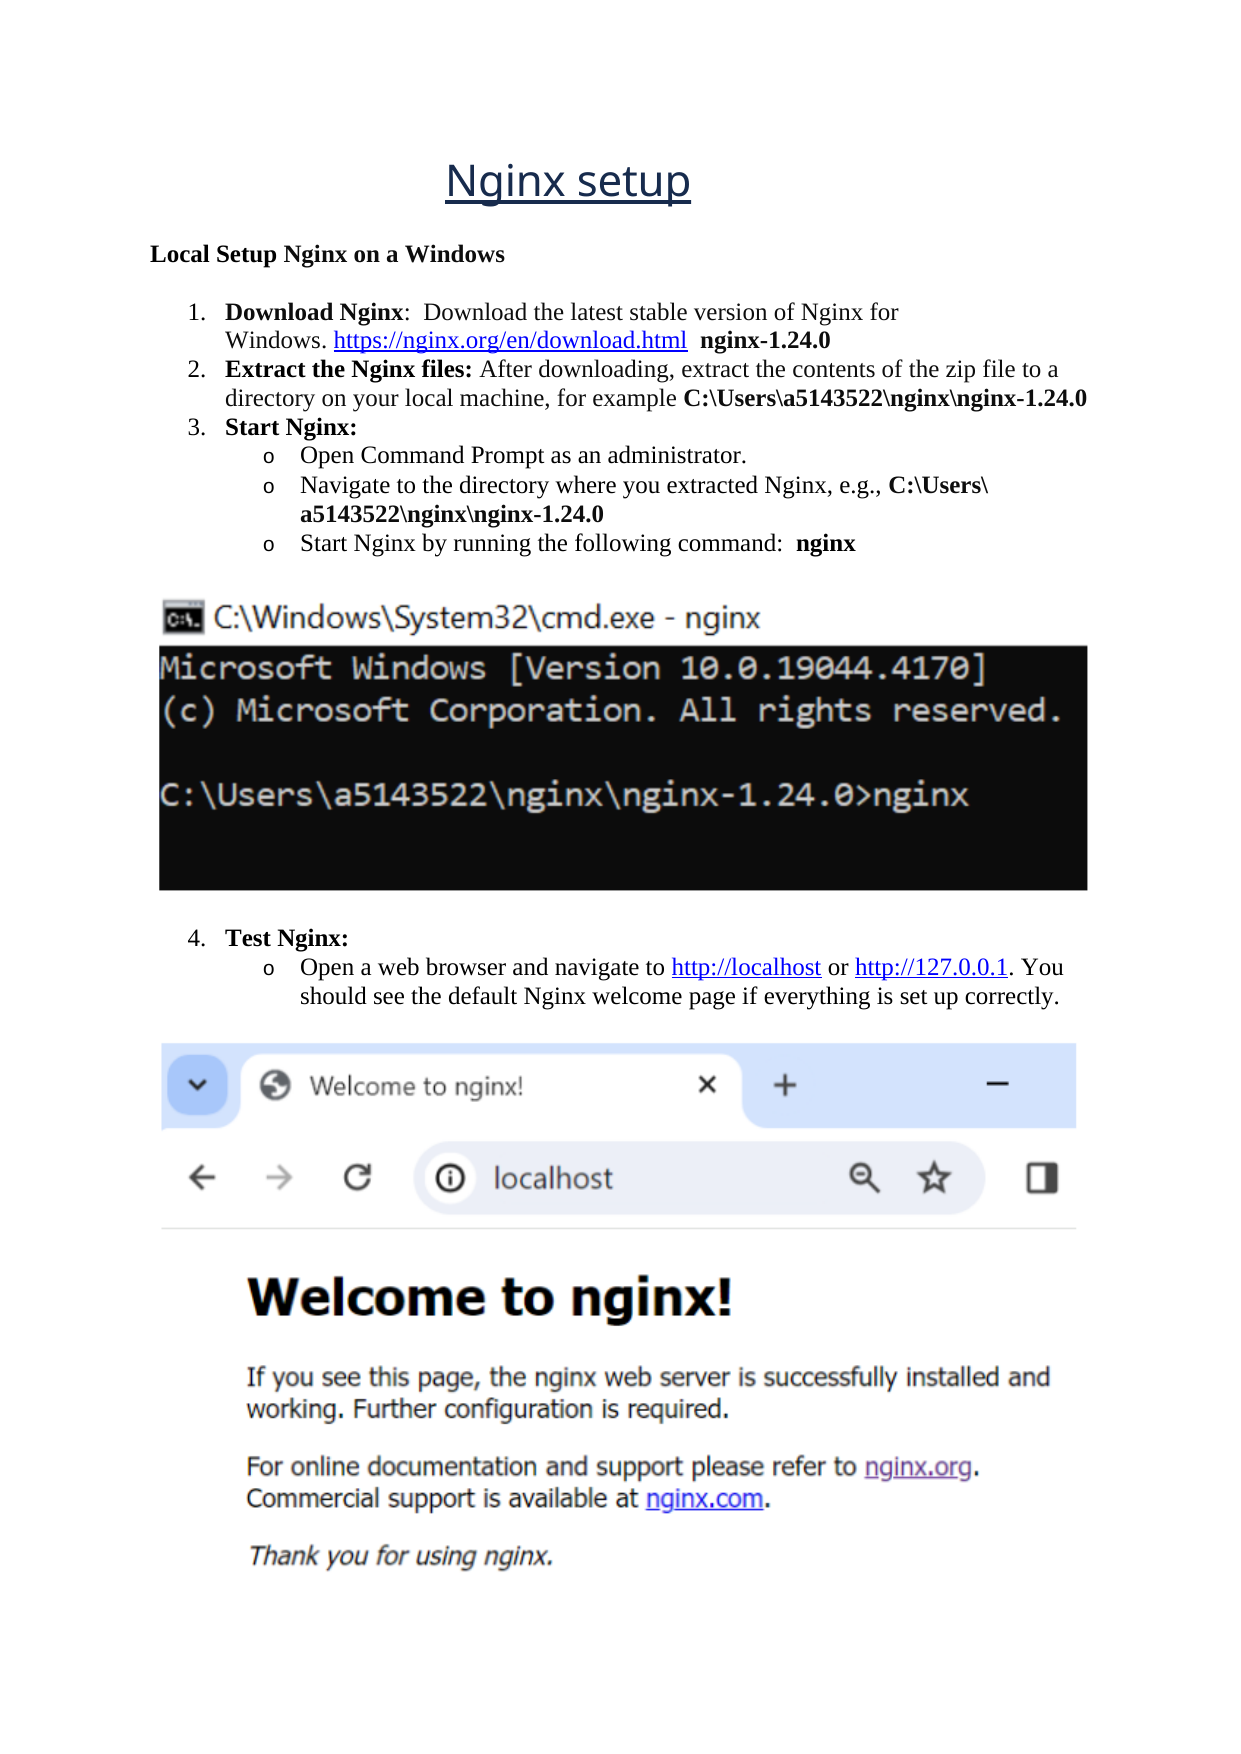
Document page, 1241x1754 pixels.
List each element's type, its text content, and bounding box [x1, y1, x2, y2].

list Download Nginx: Download the latest stable version of Nginx for Windows. https://nginx.org/en/download.html nginx-1.24.0 [187, 297, 1090, 354]
text Local Setup Nginx on a Windows [150, 239, 1090, 267]
list Open Command Prompt as an administrator. [262, 440, 1090, 470]
list Navigate to the directory where you extracted Nginx, e.g., C:\Users\a5143522\nginx\nginx-1.24.0 [262, 470, 1090, 528]
picture [150, 587, 1091, 894]
list Test Nginx: [187, 923, 1090, 952]
list Start Nginx: [187, 412, 1090, 440]
list Open a web browser and navigate to http://localhost or http://127.0.0.1. You should see the default Nginx welcome page if everything is set up correctly. [262, 952, 1090, 1010]
list Start Nginx by running the following command: nginx [262, 528, 1090, 558]
text Nginx setup [371, 150, 1090, 209]
picture [150, 1039, 1091, 1575]
list Extract the Nginx files: After downloading, extract the contents of the zip file to a directory on your local machine, for example C:\Users\a5143522\nginx\nginx-1.24.0 [187, 354, 1090, 412]
